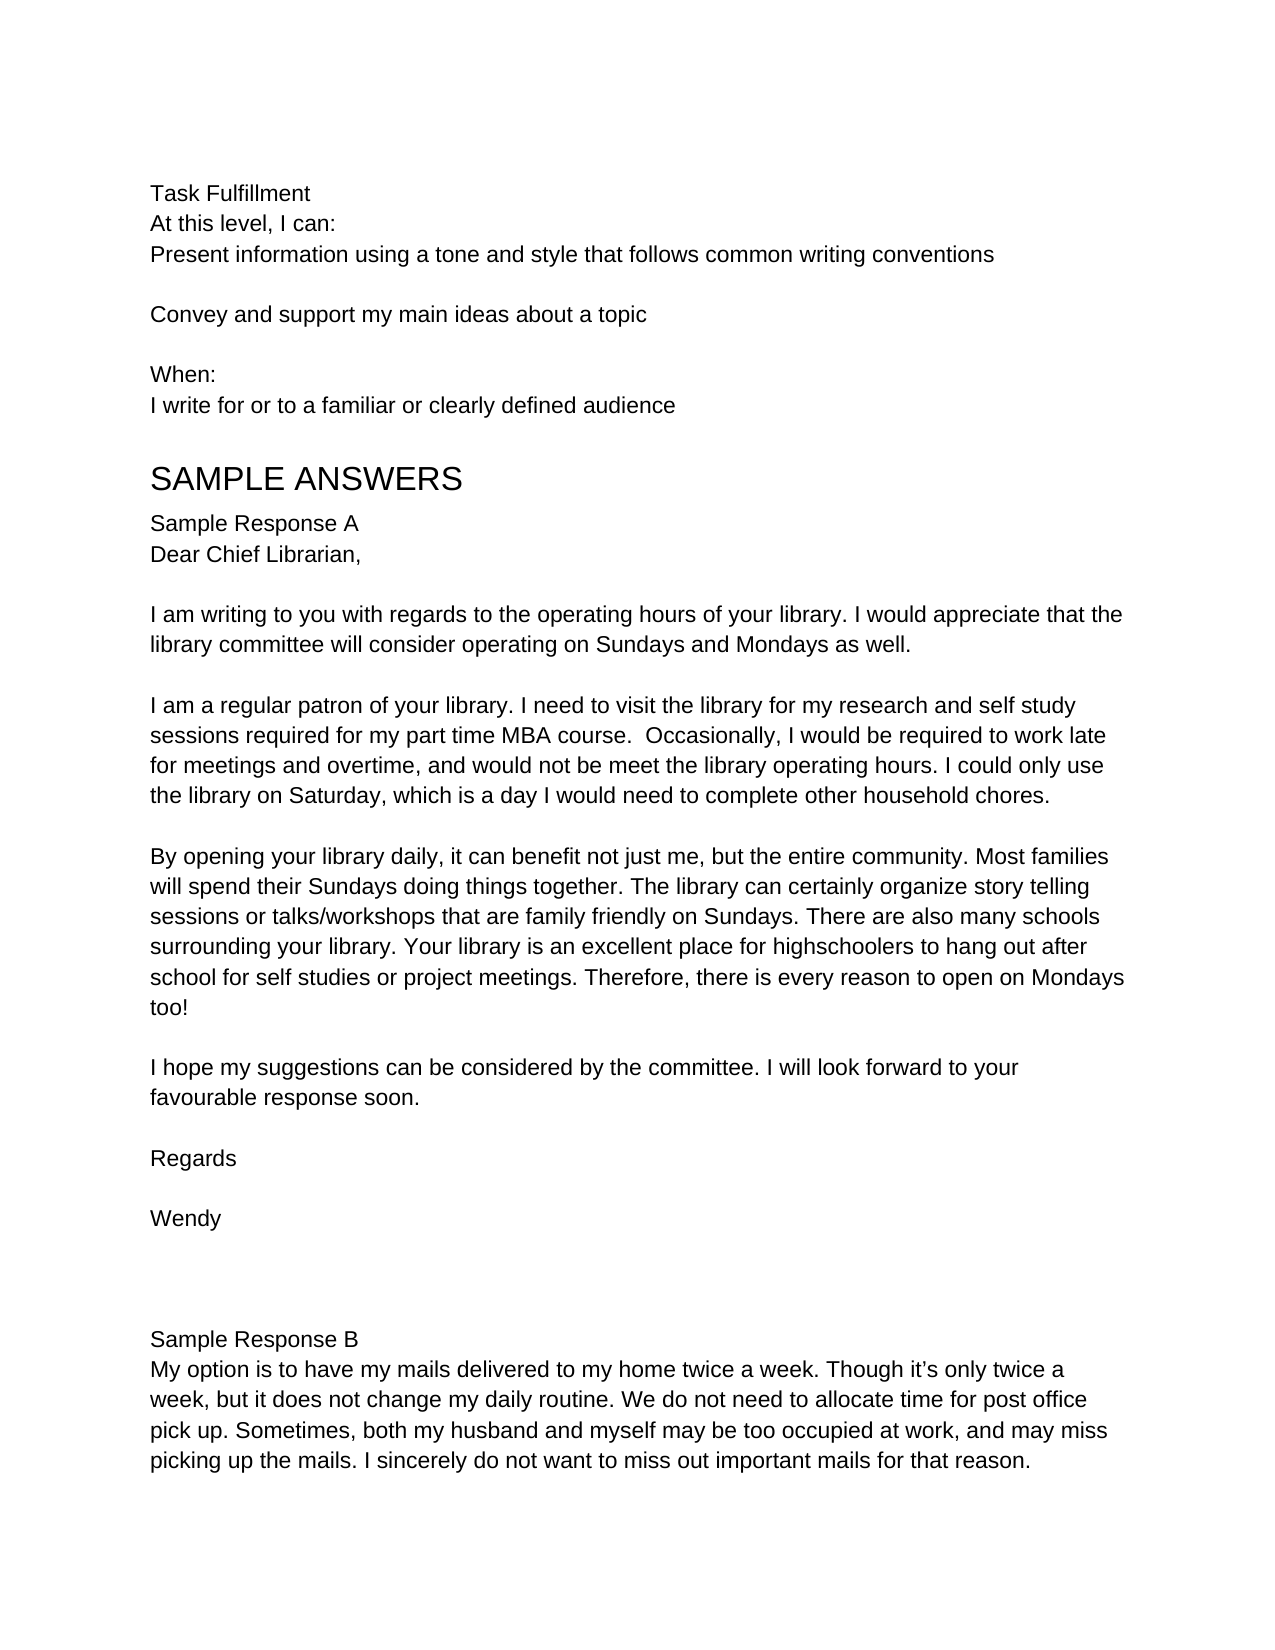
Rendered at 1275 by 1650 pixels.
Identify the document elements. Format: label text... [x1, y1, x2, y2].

text At this level, I can: [150, 210, 1125, 237]
text I hope my suggestions can be considered by the committee. I will look forward to your favourable response soon. [150, 1054, 1125, 1111]
text I am writing to you with regards to the operating hours of your library. I would appreciate that the library committee will consider operating on Sundays and Mondays as well. [150, 601, 1125, 657]
text By opening your library daily, it can benefit not just me, but the entire community. Most families will spend their Sundays doing things together. The library can certainly organize story telling sessions or talks/workshops that are family friendly on Sundays. There are also many schools surrounding your library. Your library is an excellent place for highschoolers to hang out after school for self studies or project meetings. Therefore, there is every reason to open on Mondays too! [150, 843, 1125, 1020]
text Regards [150, 1145, 1125, 1171]
text Wendy [150, 1205, 1125, 1231]
text Task Fulfillment [150, 180, 1125, 207]
subtitle SAMPLE ANSWERS [150, 459, 1125, 498]
text Sample Response A [150, 510, 1125, 537]
text Dear Chief Librarian, [150, 541, 1125, 567]
text When: [150, 361, 1125, 388]
text My option is to have my mails delivered to my home twice a week. Though it’s only twice a week, but it does not change my daily routine. We do not need to allocate time for post office pick up. Sometimes, both my husband and myself may be too occupied at work, and may miss picking up the mails. I sincerely do not want to miss out important mails for that reason. [150, 1356, 1125, 1473]
text I am a regular patron of your library. I need to visit the library for my research and self study sessions required for my part time MBA course. Occasionally, I would be required to work late for meetings and overtime, and would not be meet the library operating hours. I could only use the library on Saturday, which is a day I would need to complete other household chores. [150, 692, 1125, 808]
text I write for or to a familiar or clearly defined audience [150, 392, 1125, 418]
text Convey and support my main ideas about a topic [150, 301, 1125, 327]
text Present information using a tone and style that follows common writing conventions [150, 241, 1125, 267]
text Sample Response B [150, 1326, 1125, 1352]
